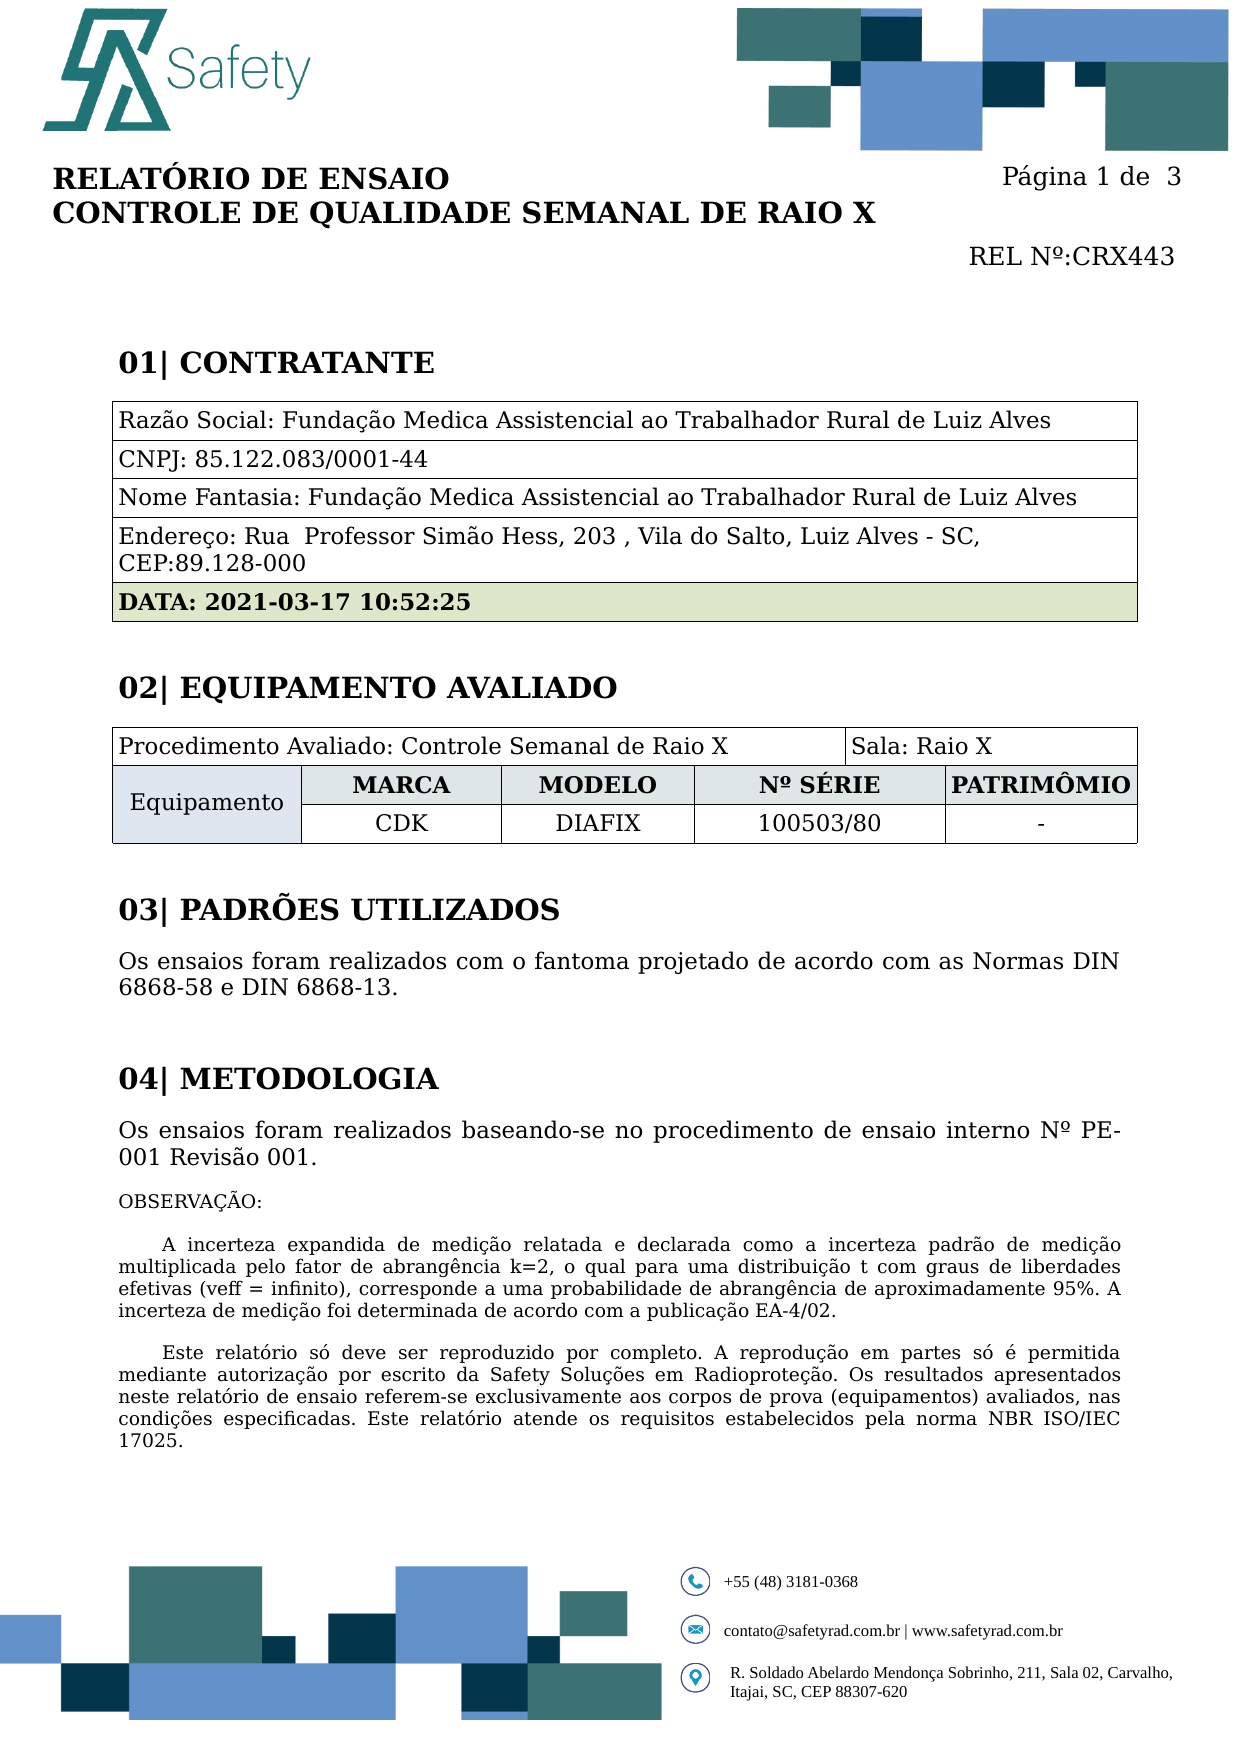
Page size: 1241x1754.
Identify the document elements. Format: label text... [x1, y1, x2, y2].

table_cell MARCA [302, 766, 501, 804]
picture [680, 1566, 710, 1596]
picture [0, 1566, 662, 1720]
table_cell DIAFIX [502, 805, 694, 843]
text Este relatório só deve ser reproduzido por completo. A reprodução em partes só é permitida mediante autorização por escrito da Safety Soluções em Radioproteção. Os resultados apresentados neste relatório de ensaio referem-se exclusivamente aos corpos de prova (equipamentos) avaliados, nas condições especificadas. Este relatório atende os requisitos estabelecidos pela norma NBR ISO/IEC 17025. [118, 1342, 1122, 1452]
table_header Sala: Raio X [846, 728, 1137, 765]
text 04| METODOLOGIA [118, 1062, 1122, 1096]
table_cell 100503/80 [695, 805, 945, 843]
picture [680, 1614, 710, 1644]
text 03| PADRÕES UTILIZADOS [118, 893, 1122, 927]
picture [42, 8, 311, 131]
table_cell CNPJ: 85.122.083/0001-44 [113, 441, 1137, 478]
table_cell CDK [302, 805, 501, 843]
table_cell PATRIMÔMIO [946, 766, 1137, 804]
table_cell - [946, 805, 1137, 843]
text Os ensaios foram realizados com o fantoma projetado de acordo com as Normas DIN 6868-58 e DIN 6868-13. [118, 948, 1122, 1001]
text 01| CONTRATANTE [118, 346, 1122, 380]
table_cell Nome Fantasia: Fundação Medica Assistencial ao Trabalhador Rural de Luiz Alves [113, 479, 1137, 517]
text OBSERVAÇÃO: [118, 1191, 1122, 1213]
table_header Procedimento Avaliado: Controle Semanal de Raio X [113, 728, 845, 765]
table_cell MODELO [502, 766, 694, 804]
text A incerteza expandida de medição relatada e declarada como a incerteza padrão de medição multiplicada pelo fator de abrangência k=2, o qual para uma distribuição t com graus de liberdades efetivas (veff = infinito), corresponde a uma probabilidade de abrangência de aproximadamente 95%. A incerteza de medição foi determinada de acordo com a publicação EA-4/02. [118, 1234, 1122, 1322]
table_cell Equipamento [113, 766, 301, 843]
table_cell DATA: 2021-03-17 10:52:25 [113, 583, 1137, 621]
text 02| EQUIPAMENTO AVALIADO [118, 671, 1122, 706]
picture [736, 8, 1229, 151]
table_cell Endereço: Rua Professor Simão Hess, 203 , Vila do Salto, Luiz Alves - SC, CEP:89.128-000 [113, 518, 1137, 582]
table_cell Nº SÉRIE [695, 766, 945, 804]
picture [680, 1663, 710, 1693]
table_header Razão Social: Fundação Medica Assistencial ao Trabalhador Rural de Luiz Alves [113, 402, 1137, 439]
text Os ensaios foram realizados baseando-se no procedimento de ensaio interno Nº PE-001 Revisão 001. [118, 1117, 1122, 1171]
